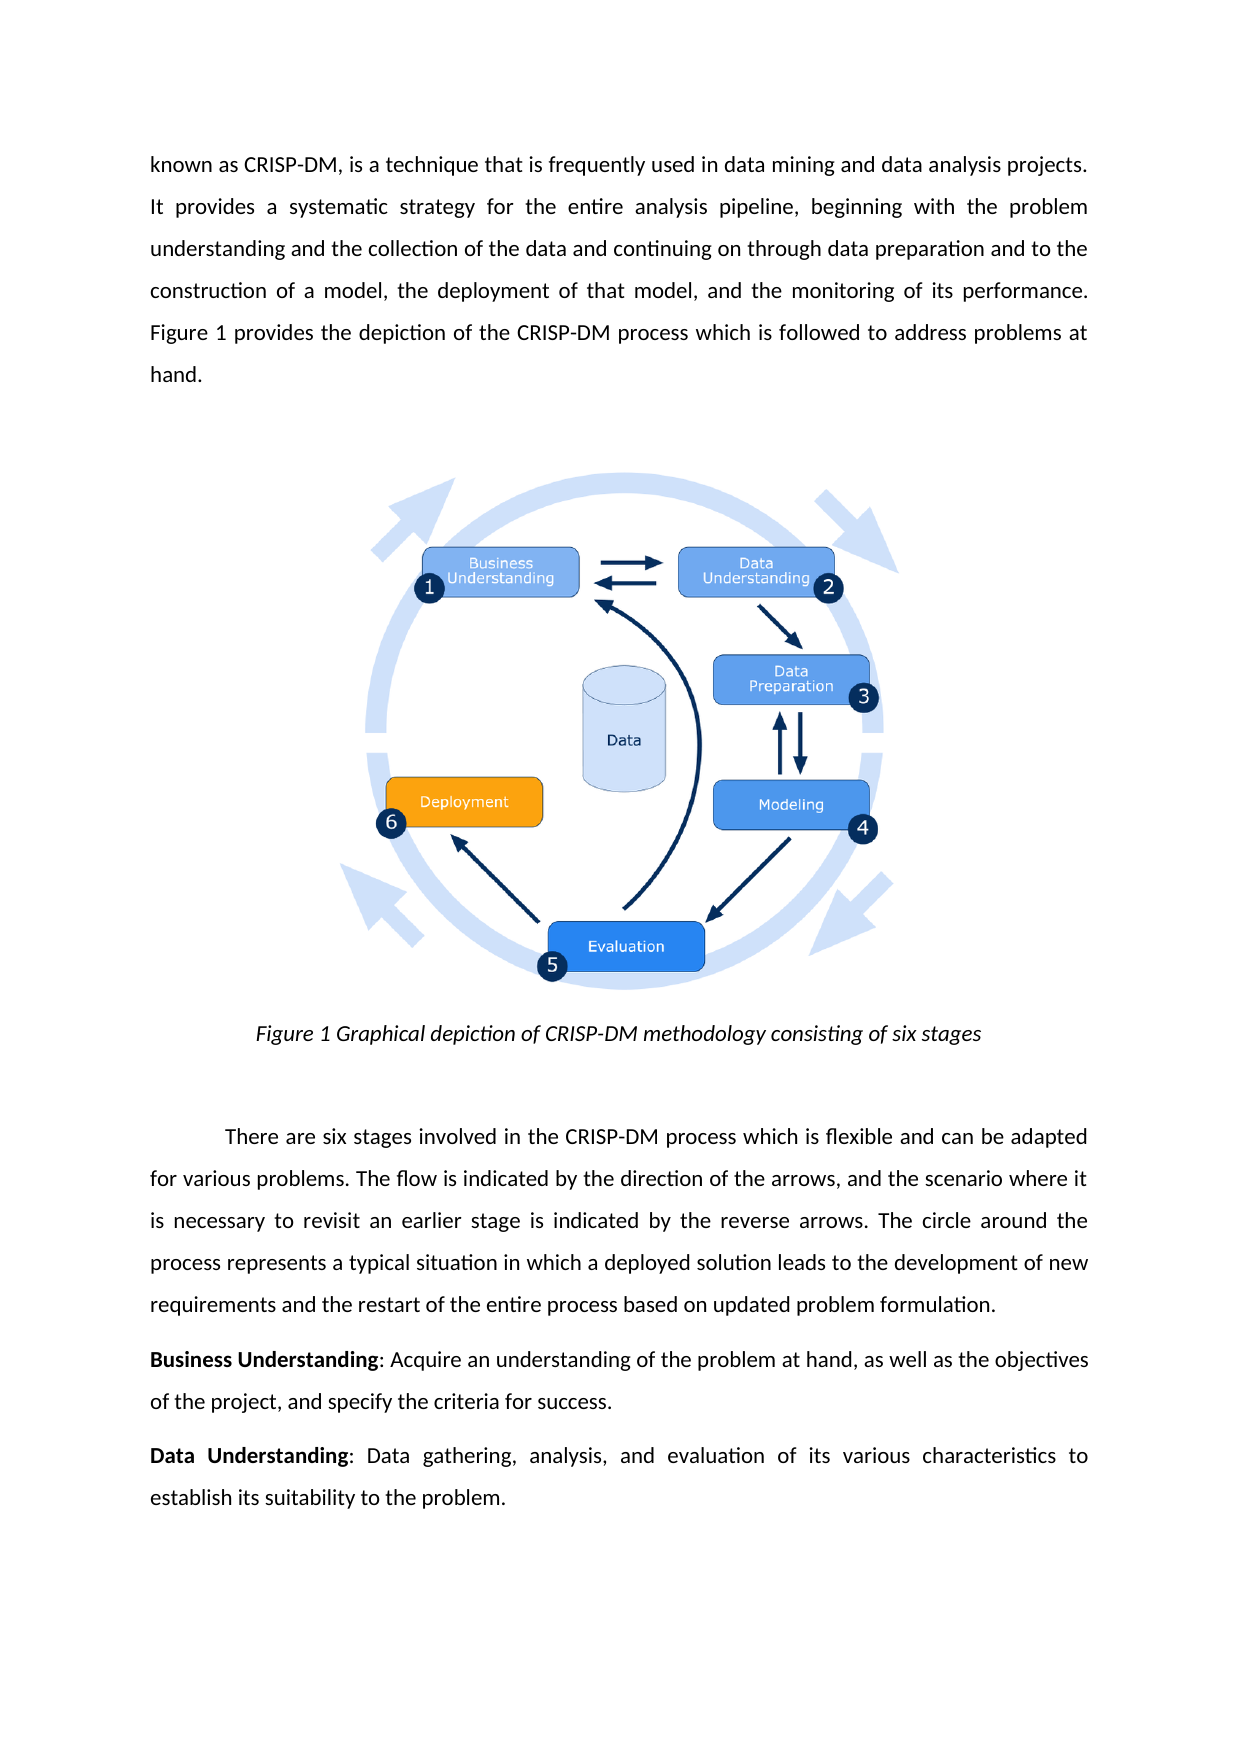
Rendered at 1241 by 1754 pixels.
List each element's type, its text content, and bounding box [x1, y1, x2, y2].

text Data Understanding: Data gathering, analysis, and evaluation of its various characteristics to establish its suitability to the problem. [150, 1441, 1090, 1511]
text Figure 1 Graphical depiction of CRISP-DM methodology consisting of six stages [150, 1019, 1090, 1047]
text Business Understanding: Acquire an understanding of the problem at hand, as well as the objectives of the project, and specify the criteria for success. [150, 1345, 1090, 1415]
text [150, 150, 1090, 388]
text There are six stages involved in the CRISP-DM process which is flexible and can be adapted for various problems. The flow is indicated by the direction of the arrows, and the scenario where it is necessary to revisit an earlier stage is indicated by the reverse arrows. The circle around the process represents a typical situation in which a deployed solution leads to the development of new requirements and the restart of the entire process based on updated problem formulation. [150, 1122, 1090, 1318]
picture [335, 468, 905, 993]
